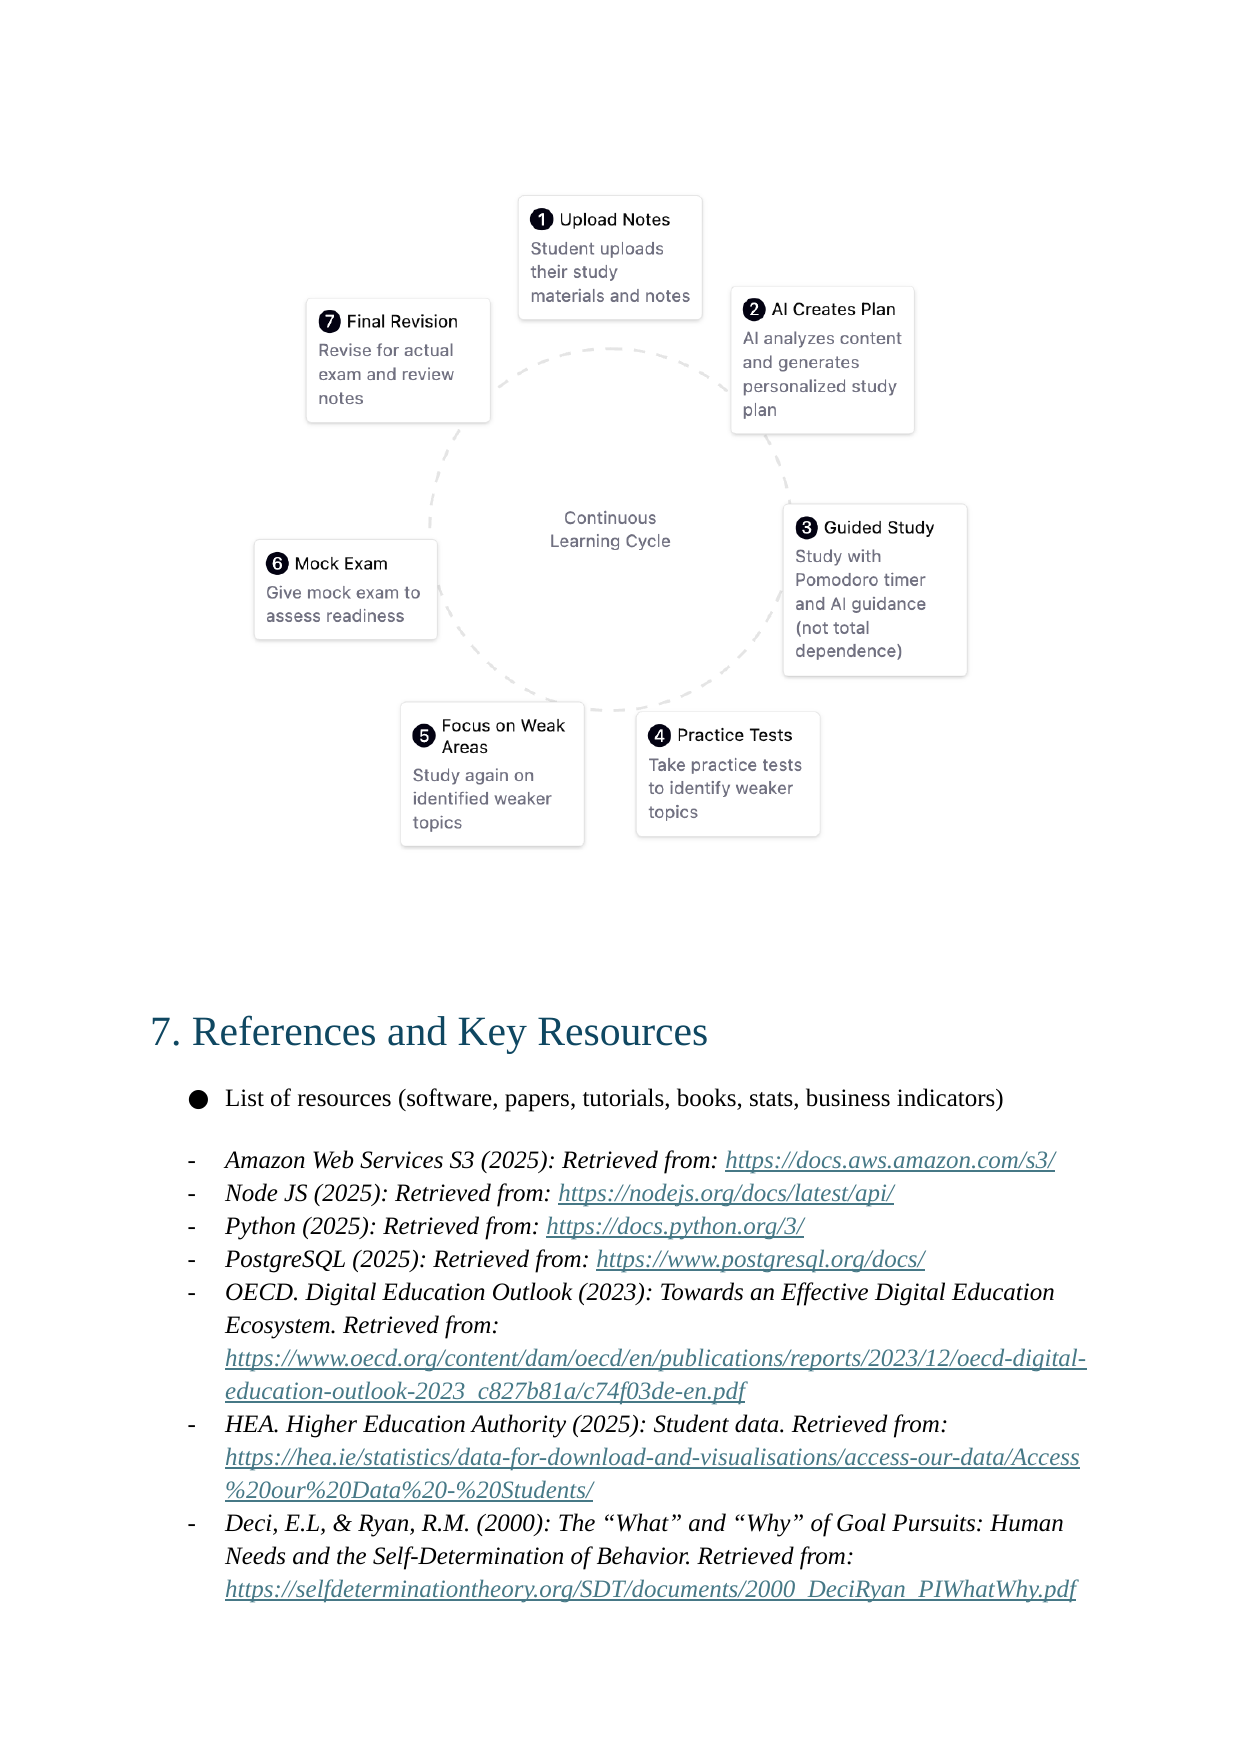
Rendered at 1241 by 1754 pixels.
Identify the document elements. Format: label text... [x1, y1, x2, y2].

subtitle 7. References and Key Resources [150, 1006, 1090, 1054]
list Python (2025): Retrieved from: https://docs.python.org/3/ [187, 1211, 1090, 1240]
list List of resources (software, papers, tutorials, books, stats, business indicators) [187, 1070, 1090, 1121]
picture [150, 150, 1091, 914]
list PostgreSQL (2025): Retrieved from: https://www.postgresql.org/docs/ [187, 1244, 1090, 1273]
list Amazon Web Services S3 (2025): Retrieved from: https://docs.aws.amazon.com/s3/ [187, 1145, 1090, 1174]
list HEA. Higher Education Authority (2025): Student data. Retrieved from: https://hea.ie/statistics/data-for-download-and-visualisations/access-our-data/Access%20our%20Data%20-%20Students/ [187, 1409, 1090, 1504]
list Deci, E.L, & Ryan, R.M. (2000): The “What” and “Why” of Goal Pursuits: Human Needs and the Self-Determination of Behavior. Retrieved from: https://selfdeterminationtheory.org/SDT/documents/2000_DeciRyan_PIWhatWhy.pdf [187, 1508, 1090, 1603]
list Node JS (2025): Retrieved from: https://nodejs.org/docs/latest/api/ [187, 1178, 1090, 1207]
list OECD. Digital Education Outlook (2023): Towards an Effective Digital Education Ecosystem. Retrieved from: https://www.oecd.org/content/dam/oecd/en/publications/reports/2023/12/oecd-digital-education-outlook-2023_c827b81a/c74f03de-en.pdf [187, 1277, 1090, 1405]
